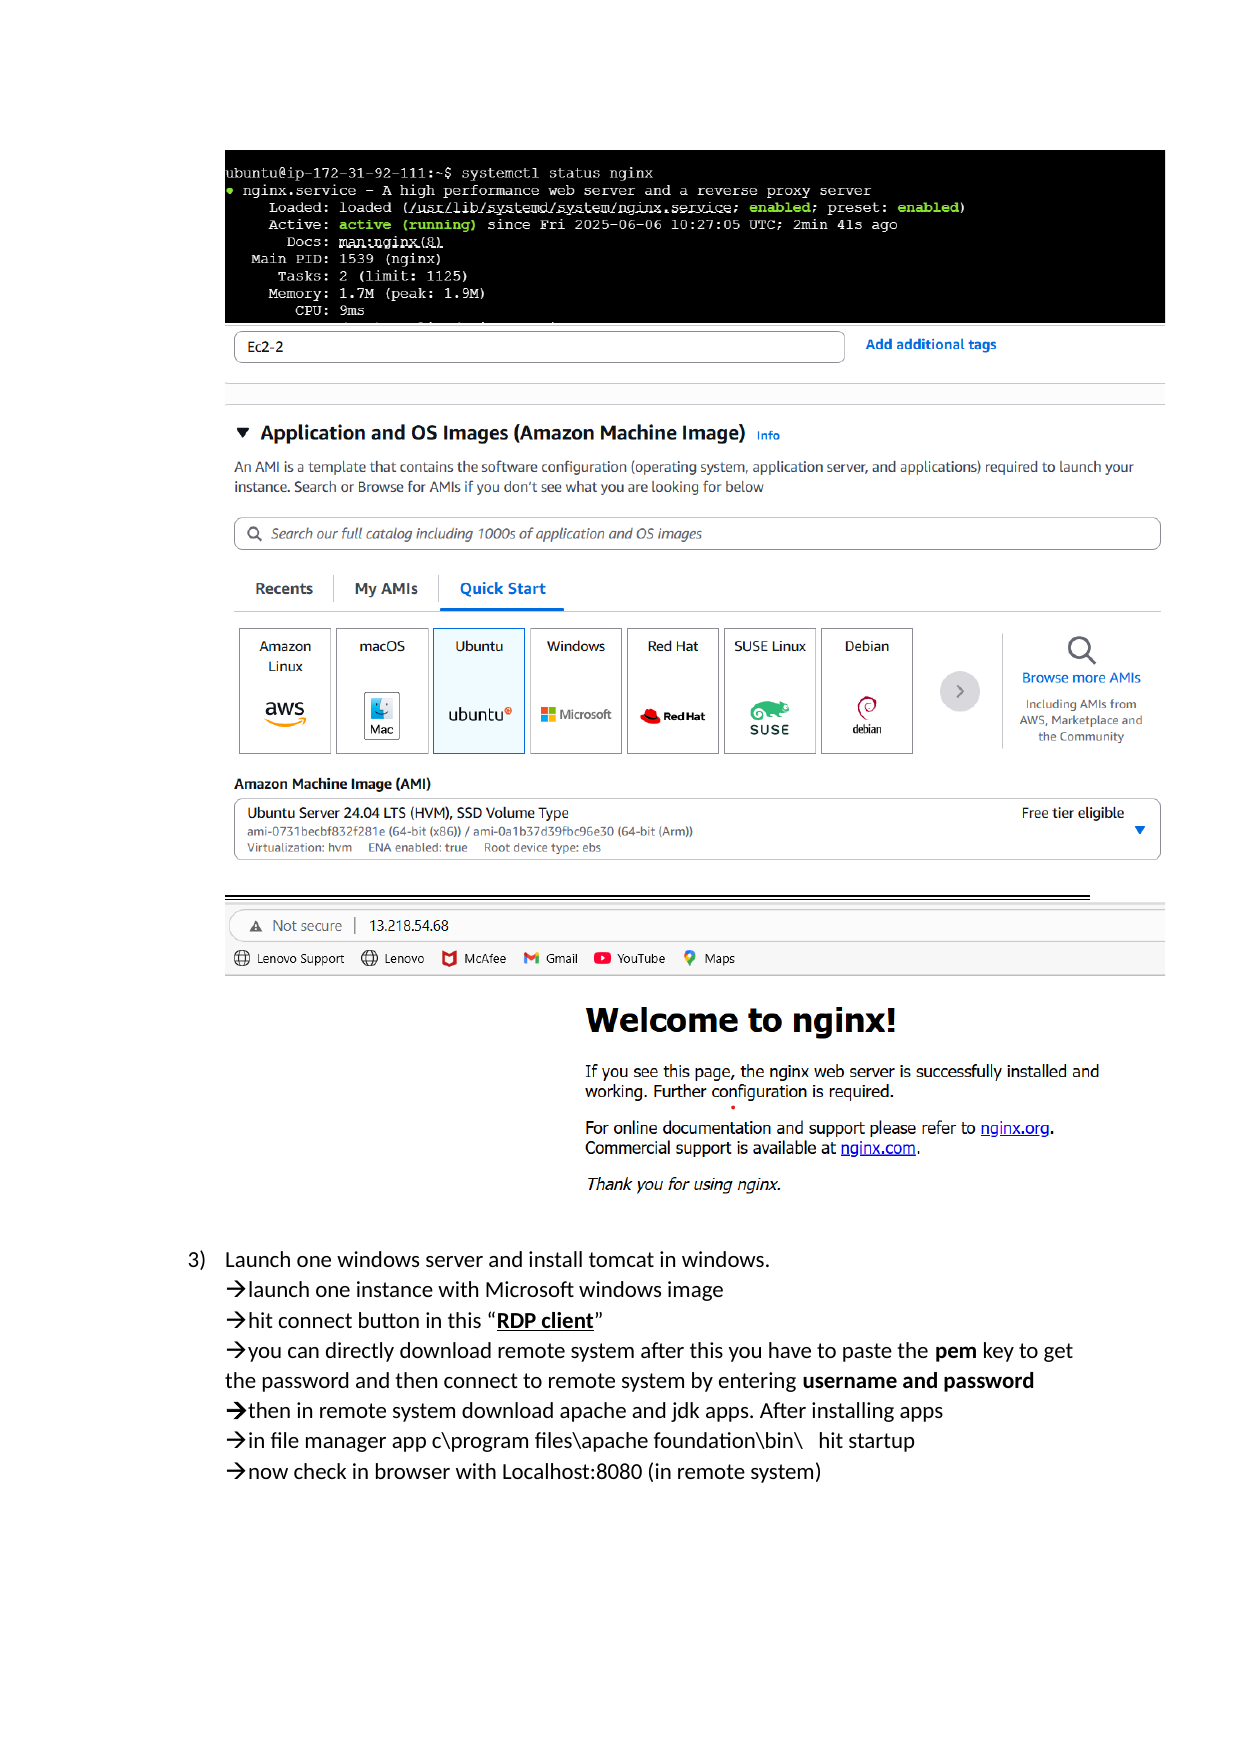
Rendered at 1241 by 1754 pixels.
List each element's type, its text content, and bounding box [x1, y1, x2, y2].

list now check in browser with Localhost:8080 (in remote system) [225, 1457, 1090, 1485]
list in file manager app c\program files\apache foundation\bin\ hit startup [225, 1427, 1090, 1455]
picture [225, 902, 1166, 1213]
list hit connect button in this “RDP client” [225, 1306, 1090, 1334]
picture [225, 325, 1166, 864]
list you can directly download remote system after this you have to paste the pem key to get the password and then connect to remote system by entering username and password [225, 1336, 1090, 1394]
list launch one instance with Microsoft windows image [225, 1276, 1090, 1304]
list then in remote system download apache and jdk apps. After installing apps [225, 1396, 1090, 1424]
picture [225, 150, 1166, 323]
list Launch one windows server and install tomcat in windows. [187, 1245, 1090, 1273]
